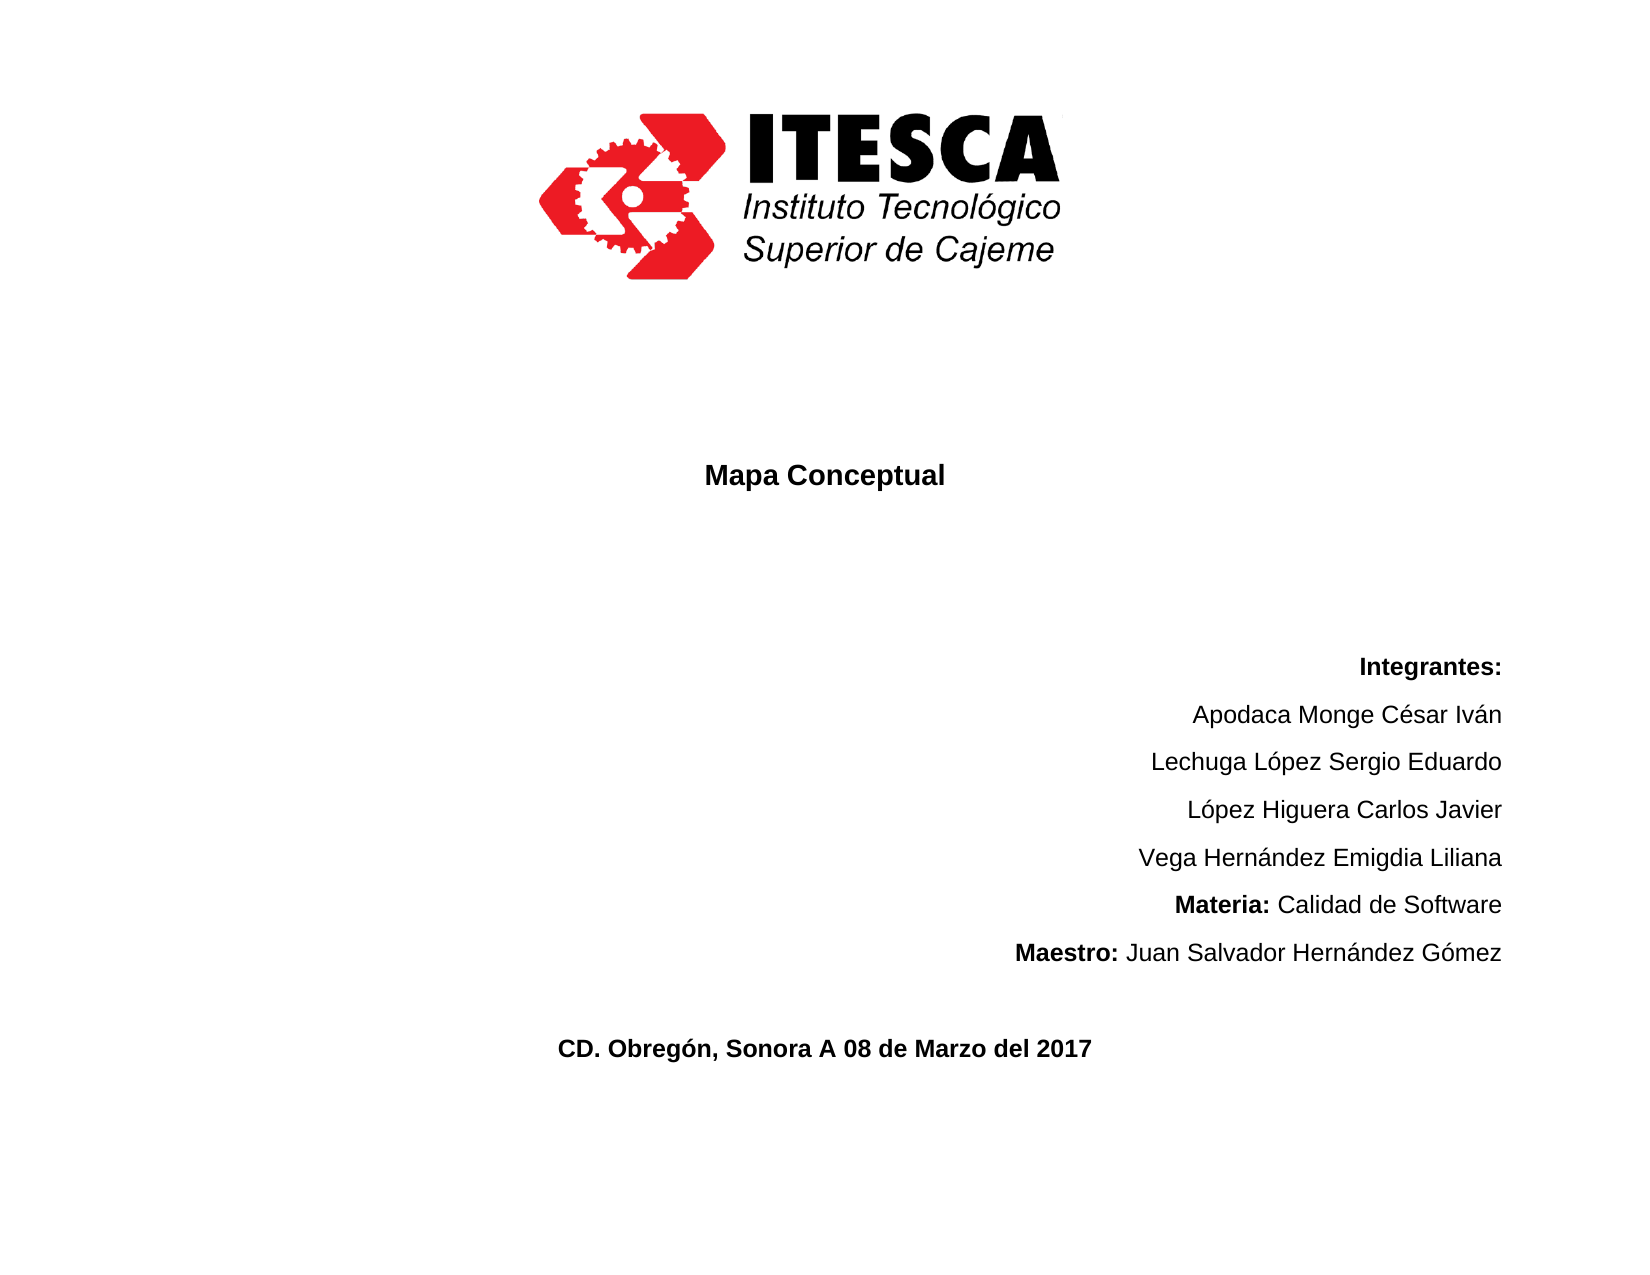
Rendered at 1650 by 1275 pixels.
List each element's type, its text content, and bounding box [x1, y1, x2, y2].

text Mapa Conceptual [148, 458, 1502, 492]
text Lechuga López Sergio Eduardo [148, 747, 1502, 776]
picture [539, 106, 1063, 286]
text Materia: Calidad de Software [148, 890, 1502, 919]
text Vega Hernández Emigdia Liliana [148, 843, 1502, 871]
text Maestro: Juan Salvador Hernández Gómez [148, 938, 1502, 967]
text Integrantes: [148, 652, 1502, 681]
text Apodaca Monge César Iván [148, 699, 1502, 728]
text López Higuera Carlos Javier [148, 795, 1502, 824]
text CD. Obregón, Sonora A 08 de Marzo del 2017 [148, 1033, 1502, 1062]
